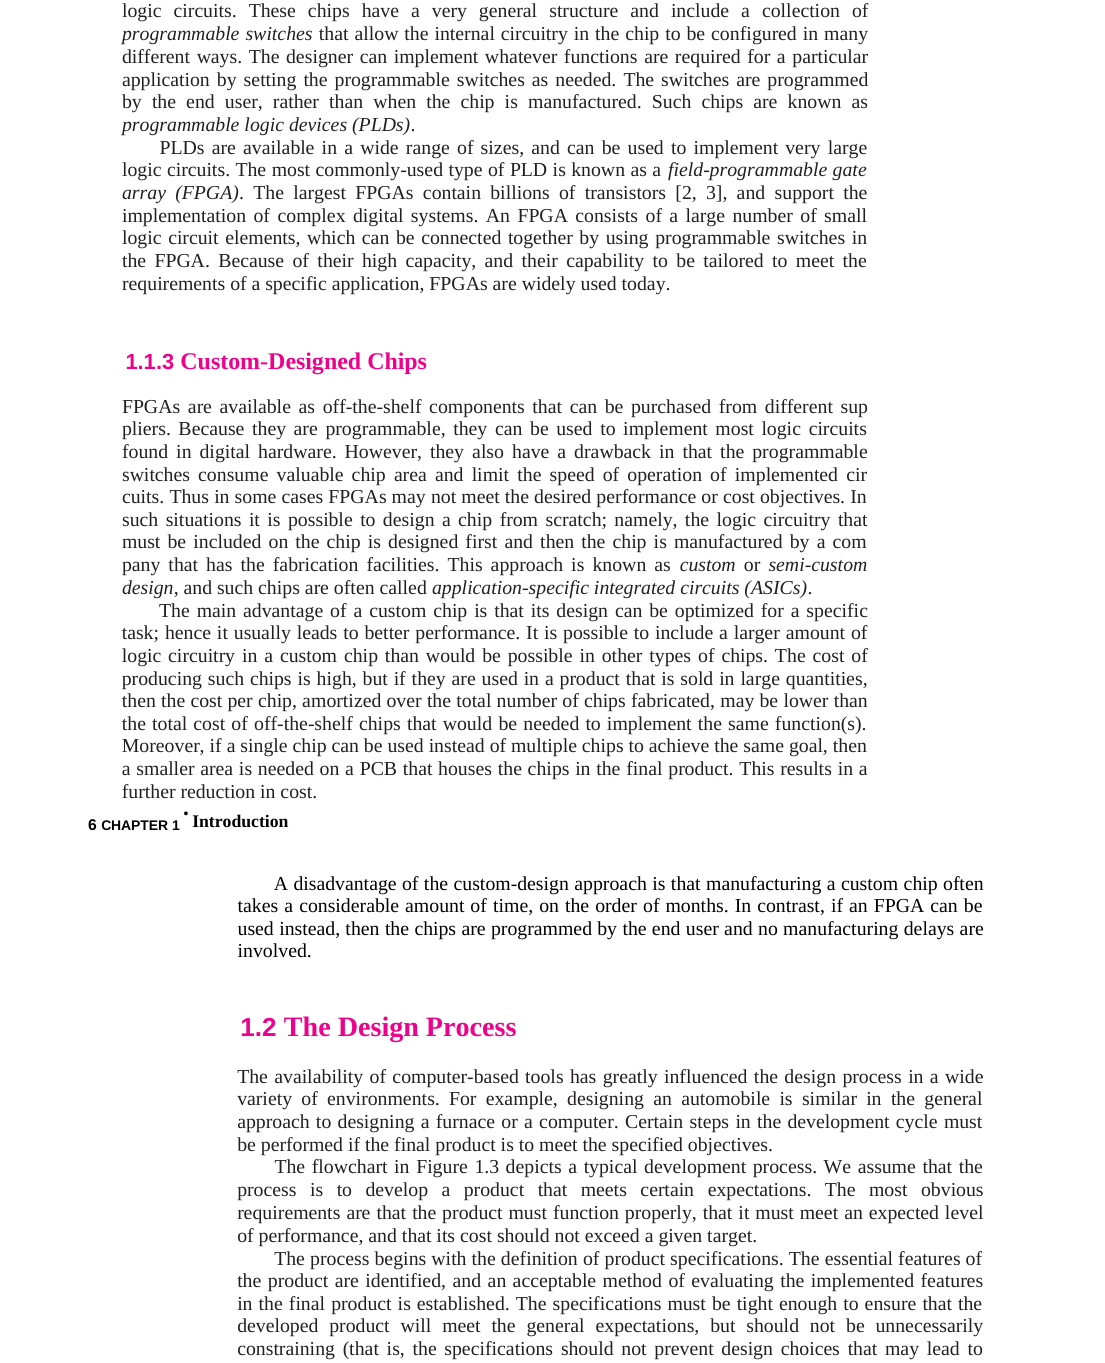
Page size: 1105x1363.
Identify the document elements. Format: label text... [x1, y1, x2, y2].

text 1.2 The Design Process [240, 1010, 1104, 1042]
text The main advantage of a custom chip is that its design can be optimized for a specific task; hence it usually leads to better performance. It is possible to include a larger amount of logic circuitry in a custom chip than would be possible in other types of chips. The cost of producing such chips is high, but if they are used in a product that is sold in large quantities, then the cost per chip, amortized over the total number of chips fabricated, may be lower than the total cost of off-the-shelf chips that would be needed to implement the same function(s). Moreover, if a single chip can be used instead of multiple chips to achieve the same goal, then a smaller area is needed on a PCB that houses the chips in the final product. This results in a further reduction in cost. [122, 599, 869, 802]
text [122, 0, 870, 136]
text PLDs are available in a wide range of sizes, and can be used to implement very large logic circuits. The most commonly-used type of PLD is known as a field-programmable gate array (FPGA). The largest FPGAs contain billions of transistors [2, 3], and support the implementation of complex digital systems. An FPGA consists of a large number of small logic circuit elements, which can be connected together by using programmable switches in the FPGA. Because of their high capacity, and their capability to be tailored to meet the requirements of a specific application, FPGAs are widely used today. [122, 136, 869, 294]
text FPGAs are available as off-the-shelf components that can be purchased from different sup pliers. Because they are programmable, they can be used to implement most logic circuits found in digital hardware. However, they also have a drawback in that the programmable switches consume valuable chip area and limit the speed of operation of implemented cir cuits. Thus in some cases FPGAs may not meet the desired performance or cost objectives. In such situations it is possible to design a chip from scratch; namely, the logic circuitry that must be included on the chip is designed first and then the chip is manufactured by a com pany that has the fabrication facilities. This approach is known as custom or semi-custom design, and such chips are often called application-specific integrated circuits (ASICs). [122, 395, 869, 598]
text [237, 1247, 984, 1360]
text 1.1.3 Custom-Designed Chips [125, 347, 1104, 374]
text The availability of computer-based tools has greatly influenced the design process in a wide variety of environments. For example, designing an automobile is similar in the general approach to designing a furnace or a computer. Certain steps in the development cycle must be performed if the final product is to meet the specified objectives. [237, 1065, 984, 1155]
text The flowchart in Figure 1.3 depicts a typical development process. We assume that the process is to develop a product that meets certain expectations. The most obvious requirements are that the product must function properly, that it must meet an expected level of performance, and that its cost should not exceed a given target. [237, 1156, 984, 1246]
text 6 CHAPTER 1 • Introduction [88, 802, 1104, 834]
text A disadvantage of the custom-design approach is that manufacturing a custom chip often takes a considerable amount of time, on the order of months. In contrast, if an FPGA can be used instead, then the chips are programmed by the end user and no manufacturing delays are involved. [237, 872, 985, 962]
